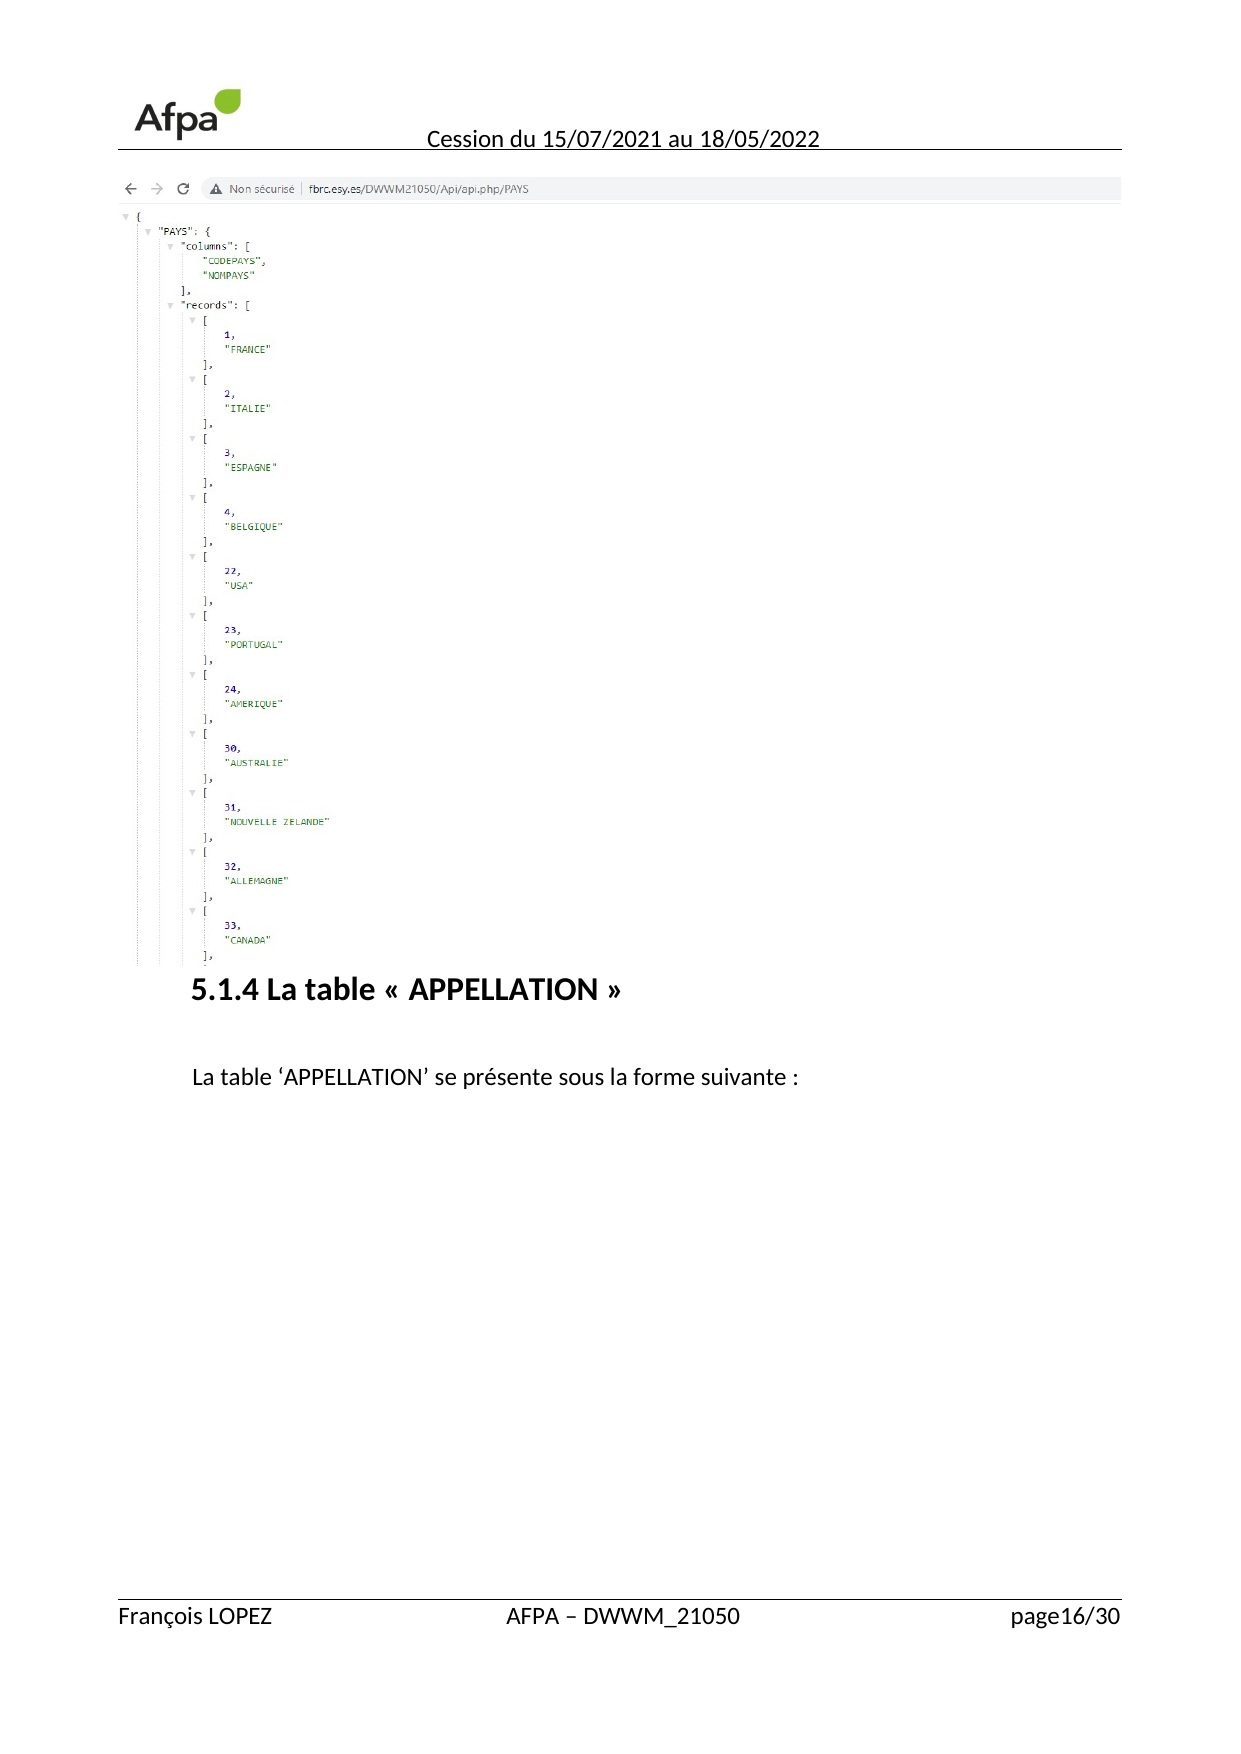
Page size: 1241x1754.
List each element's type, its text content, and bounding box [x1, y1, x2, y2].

picture [118, 176, 1122, 966]
subtitle 5.1.4 La table « APPELLATION » [191, 968, 1120, 1009]
picture [128, 83, 245, 146]
text La table ‘APPELLATION’ se présente sous la forme suivante : [192, 1061, 1120, 1091]
